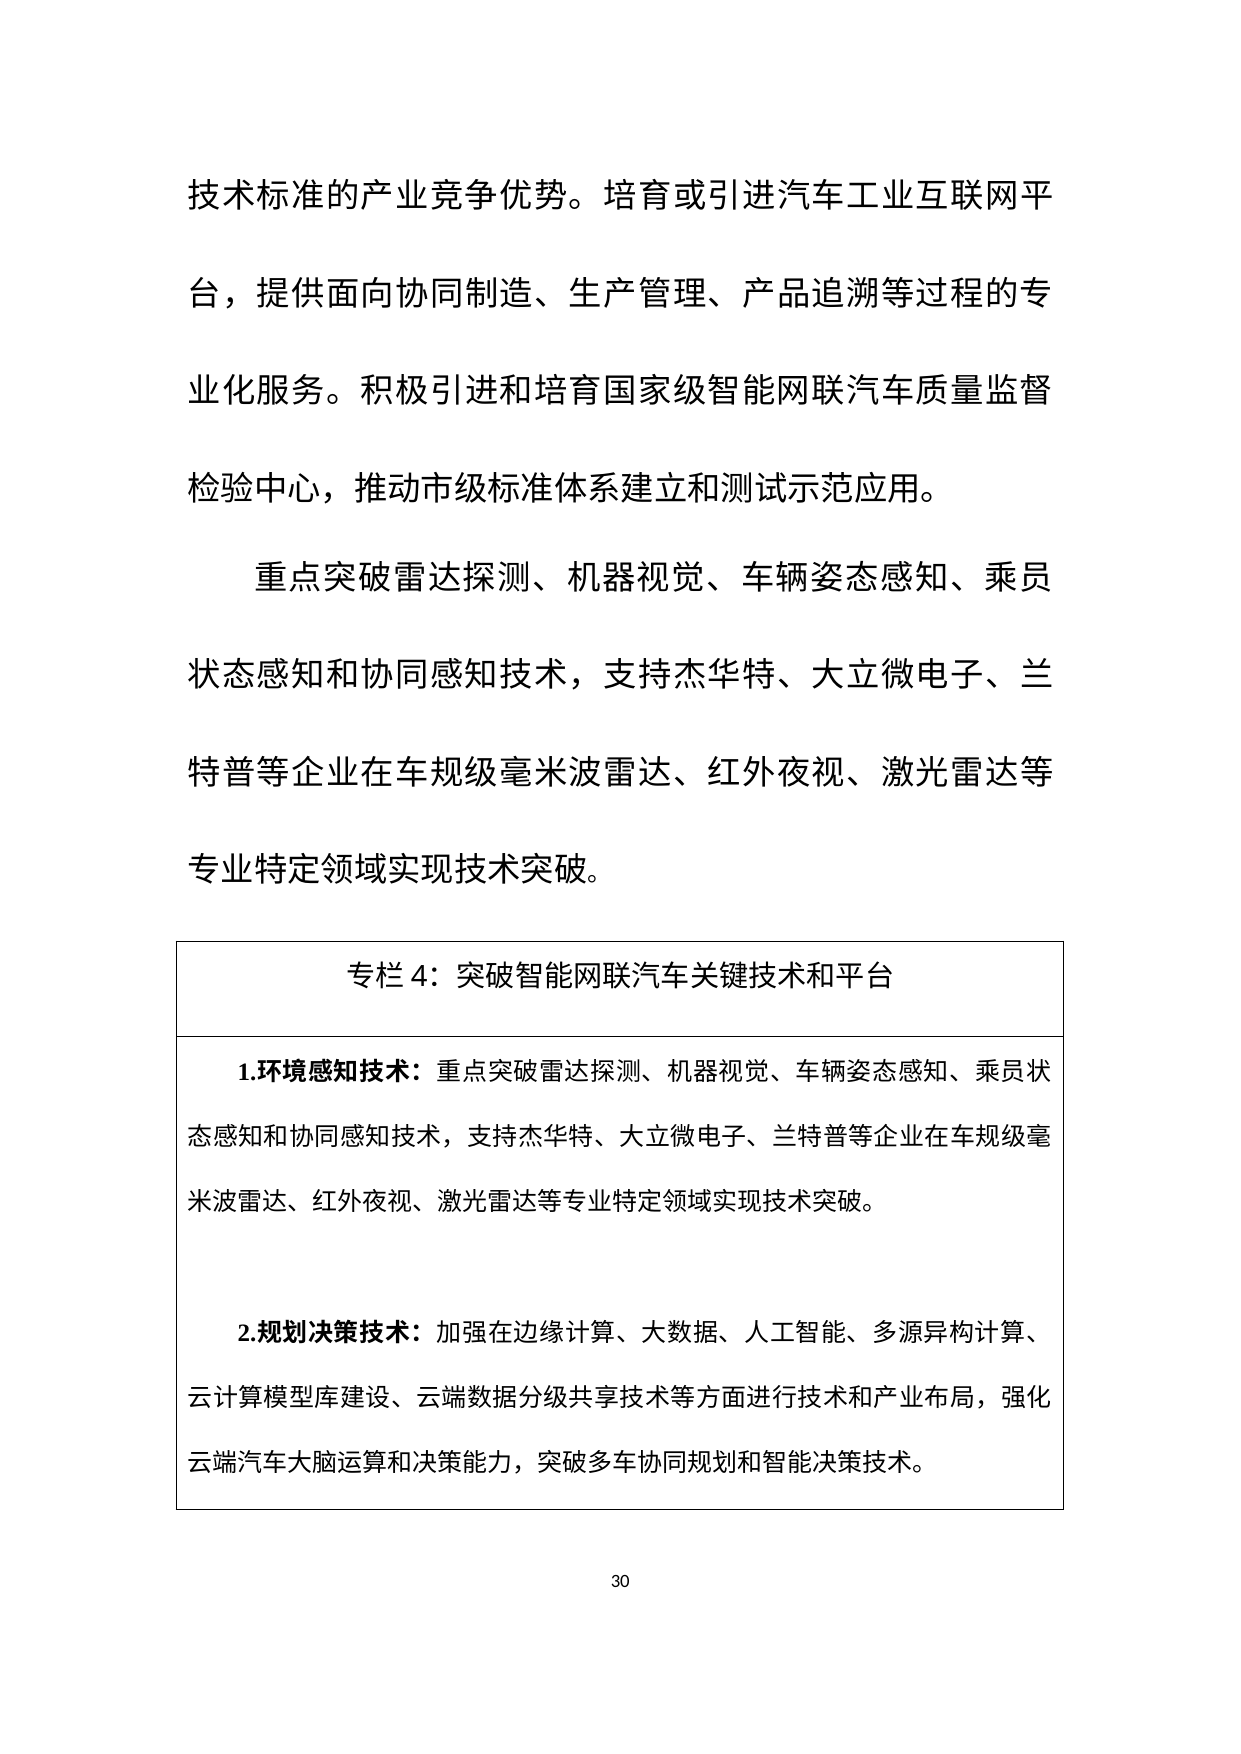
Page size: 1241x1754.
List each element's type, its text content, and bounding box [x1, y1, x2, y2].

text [187, 161, 1053, 518]
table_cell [177, 1037, 1063, 1509]
text 重点突破雷达探测、机器视觉、车辆姿态感知、乘员状态感知和协同感知技术，支持杰华特、大立微电子、兰特普等企业在车规级毫米波雷达、红外夜视、激光雷达等专业特定领域实现技术突破。 [187, 542, 1053, 900]
table_header 专栏4：突破智能网联汽车关键技术和平台 [177, 942, 1063, 1036]
